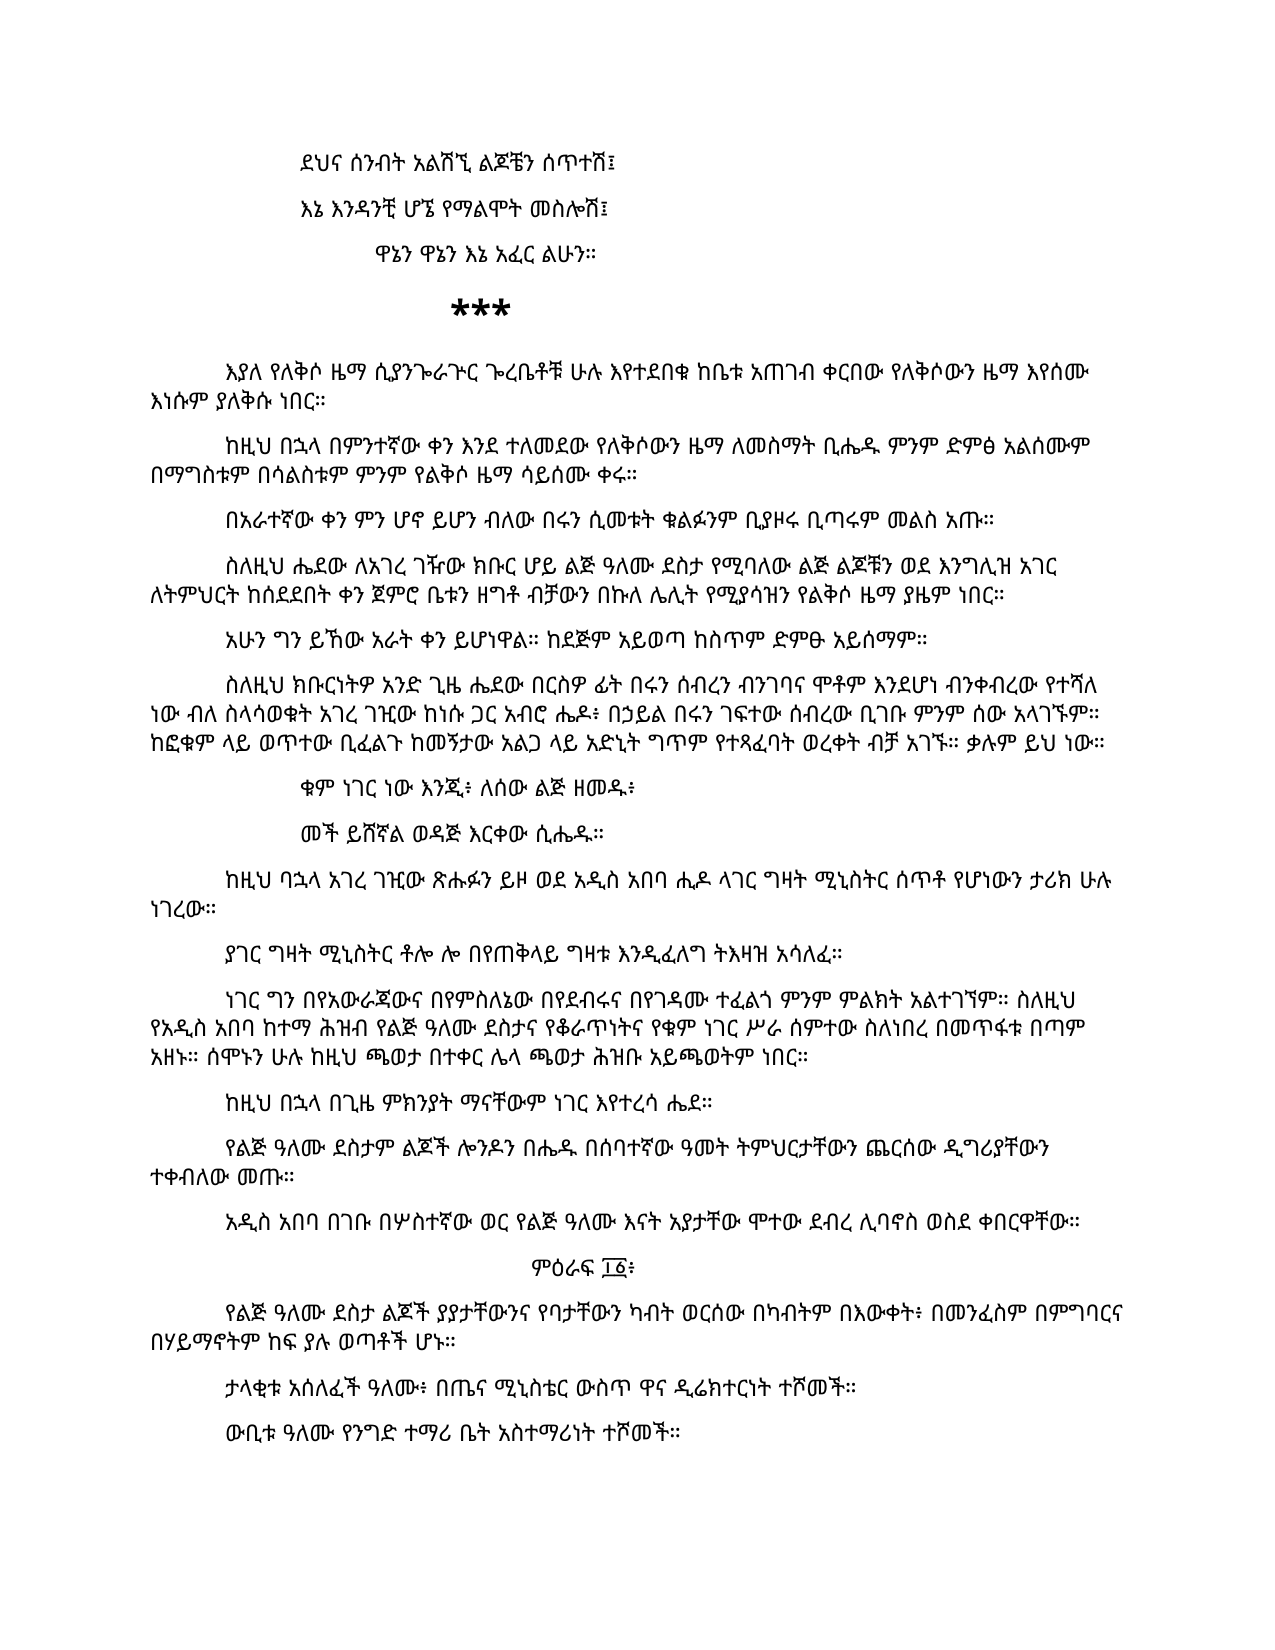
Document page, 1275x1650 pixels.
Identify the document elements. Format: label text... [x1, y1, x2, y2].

text መች ይሸኛል ወዳጅ እርቀው ሲሔዱ። [150, 821, 1125, 848]
text ከዚህ ባኋላ አገረ ገዢው ጽሑፉን ይዞ ወደ አዲስ አበባ ሒዶ ላገር ግዛት ሚኒስትር ሰጥቶ የሆነውን ታሪክ ሁሉ ነገረው። [150, 867, 1125, 923]
text የልጅ ዓለሙ ደስታም ልጆች ሎንዶን በሔዱ በሰባተኛው ዓመት ትምህርታቸውን ጨርሰው ዲግሪያቸውን ተቀብለው መጡ። [150, 1135, 1125, 1191]
text አሁን ግን ይኸው አራት ቀን ይሆነዋል። ከደጅም አይወጣ ከስጥም ድምፁ አይሰማም። [150, 627, 1125, 654]
text ከዚህ በኋላ በምንተኛው ቀን እንደ ተለመደው የለቅሶውን ዜማ ለመስማት ቢሔዱ ምንም ድምፅ አልሰሙም በማግስቱም በሳልስቱም ምንም የልቅሶ ዜማ ሳይሰሙ ቀሩ። [150, 433, 1125, 489]
text እኔ እንዳንቺ ሆኜ የማልሞት መስሎሽ፤ [150, 196, 1125, 222]
text ስለዚህ ክቡርነትዎ አንድ ጊዜ ሔደው በርስዎ ፊት በሩን ሰብረን ብንገባና ሞቶም እንደሆነ ብንቀብረው የተሻለ ነው ብለ ስላሳወቁት አገረ ገዢው ከነሱ ጋር አብሮ ሔዶ፥ በኃይል በሩን ገፍተው ሰብረው ቢገቡ ምንም ሰው አላገኙም። ከፎቁም ላይ ወጥተው ቢፈልጉ ከመኝታው አልጋ ላይ አድኒት ግጥም የተጻፈባት ወረቀት ብቻ አገኙ። ቃሉም ይህ ነው። [150, 673, 1125, 757]
text ታላቂቱ አሰለፈች ዓለሙ፥ በጤና ሚኒስቴር ውስጥ ዋና ዲሬክተርነት ተሾመች። [150, 1375, 1125, 1401]
text እያለ የለቅሶ ዜማ ሲያንጐራጕር ጐረቤቶቹ ሁሉ እየተደበቁ ከቤቱ አጠገብ ቀርበው የለቅሶውን ዜማ እየሰሙ እነሱም ያለቅሱ ነበር። [150, 359, 1125, 415]
text ምዕራፍ ፲፩፥ [150, 1255, 1125, 1281]
text ያገር ግዛት ሚኒስትር ቶሎ ሎ በየጠቅላይ ግዛቱ እንዲፈለግ ትእዛዝ አሳለፈ። [150, 941, 1125, 968]
text አዲስ አበባ በገቡ በሦስተኛው ወር የልጅ ዓለሙ እናት አያታቸው ሞተው ደብረ ሊባኖስ ወስደ ቀበርዋቸው። [150, 1209, 1125, 1236]
text ደህና ሰንብት አልሽኚ ልጆቼን ሰጥተሽ፤ [150, 150, 1125, 177]
text *** [150, 287, 1125, 338]
text ውቢቱ ዓለሙ የንግድ ተማሪ ቤት አስተማሪነት ተሾመች። [150, 1420, 1125, 1447]
text ቁም ነገር ነው እንጂ፥ ለሰው ልጅ ዘመዱ፥ [150, 776, 1125, 802]
text በአራተኛው ቀን ምን ሆኖ ይሆን ብለው በሩን ሲመቱት ቁልፉንም ቢያዞሩ ቢጣሩም መልስ አጡ። [150, 508, 1125, 534]
text ዋኔን ዋኔን እኔ አፈር ልሁን። [150, 242, 1125, 268]
text ስለዚህ ሔደው ለአገረ ገዥው ክቡር ሆይ ልጅ ዓለሙ ደስታ የሚባለው ልጅ ልጆቹን ወደ እንግሊዝ አገር ለትምህርት ከሰደደበት ቀን ጀምሮ ቤቱን ዘግቶ ብቻውን በኩለ ሌሊት የሚያሳዝን የልቅሶ ዜማ ያዜም ነበር። [150, 553, 1125, 608]
text ነገር ግን በየአውራጃውና በየምስለኔው በየደብሩና በየገዳሙ ተፈልጎ ምንም ምልክት አልተገኘም። ስለዚህ የአዲስ አበባ ከተማ ሕዝብ የልጅ ዓለሙ ደስታና የቆራጥነትና የቁም ነገር ሥራ ሰምተው ስለነበረ በመጥፋቱ በጣም አዘኑ። ሰሞኑን ሁሉ ከዚህ ጫወታ በተቀር ሌላ ጫወታ ሕዝቡ አይጫወትም ነበር። [150, 987, 1125, 1071]
text የልጅ ዓለሙ ደስታ ልጆች ያያታቸውንና የባታቸውን ካብት ወርሰው በካብትም በእውቀት፥ በመንፈስም በምግባርና በሃይማኖትም ከፍ ያሉ ወጣቶች ሆኑ። [150, 1301, 1125, 1356]
text ከዚህ በኋላ በጊዜ ምክንያት ማናቸውም ነገር እየተረሳ ሔደ። [150, 1090, 1125, 1116]
